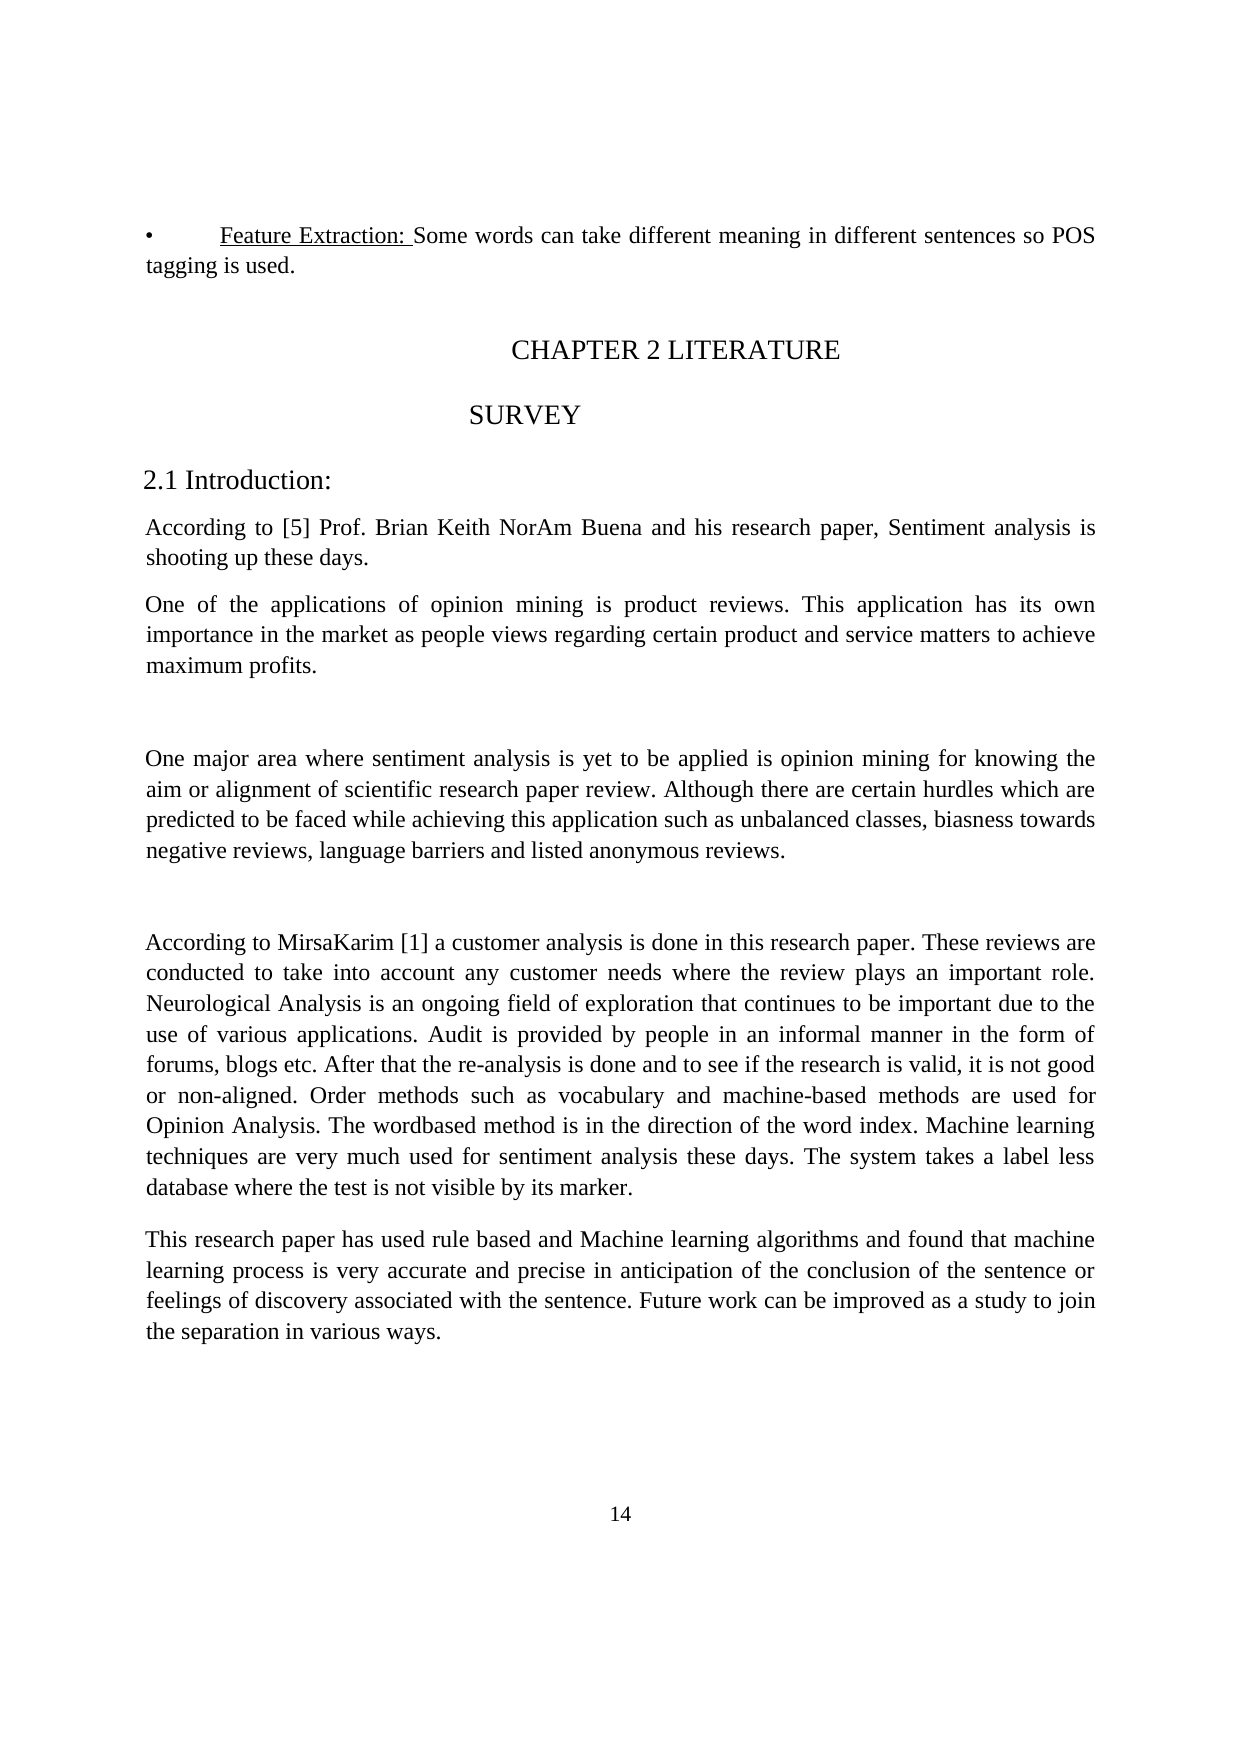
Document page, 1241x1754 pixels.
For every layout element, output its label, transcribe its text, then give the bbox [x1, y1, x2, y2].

text According to [5] Prof. Brian Keith NorAm Buena and his research paper, Sentiment analysis is shooting up these days. [145, 513, 1097, 571]
text This research paper has used rule based and Machine learning algorithms and found that machine learning process is very accurate and precise in anticipation of the conclusion of the sentence or feelings of discovery associated with the sentence. Future work can be improved as a study to join the separation in various ways. [145, 1225, 1097, 1344]
list Feature Extraction: Some words can take different meaning in different sentences so POS tagging is used. [145, 221, 1097, 279]
text According to MirsaKarim [1] a customer analysis is done in this research paper. These reviews are conducted to take into account any customer needs where the review plays an important role. Neurological Analysis is an ongoing field of exploration that continues to be important due to the use of various applications. Audit is provided by people in an informal manner in the form of forums, blogs etc. After that the re-analysis is done and to see if the research is valid, it is not good or non-aligned. Order methods such as vocabulary and machine-based methods are used for Opinion Analysis. The wordbased method is in the direction of the word index. Machine learning techniques are very much used for sentiment analysis these days. The system takes a label less database where the test is not visible by its marker. [145, 928, 1097, 1200]
text 2.1 Introduction: [143, 463, 860, 495]
text One of the applications of opinion mining is product reviews. This application has its own importance in the market as people views regarding certain product and service matters to achieve maximum profits. [145, 589, 1097, 678]
text One major area where sentiment analysis is yet to be applied is opinion mining for knowing the aim or alignment of scientific research paper review. Although there are certain hurdles which are predicted to be faced while achieving this application such as unbalanced classes, biasness towards negative reviews, language barriers and listed anonymous reviews. [145, 744, 1097, 863]
text CHAPTER 2 LITERATURE SURVEY [469, 333, 860, 430]
